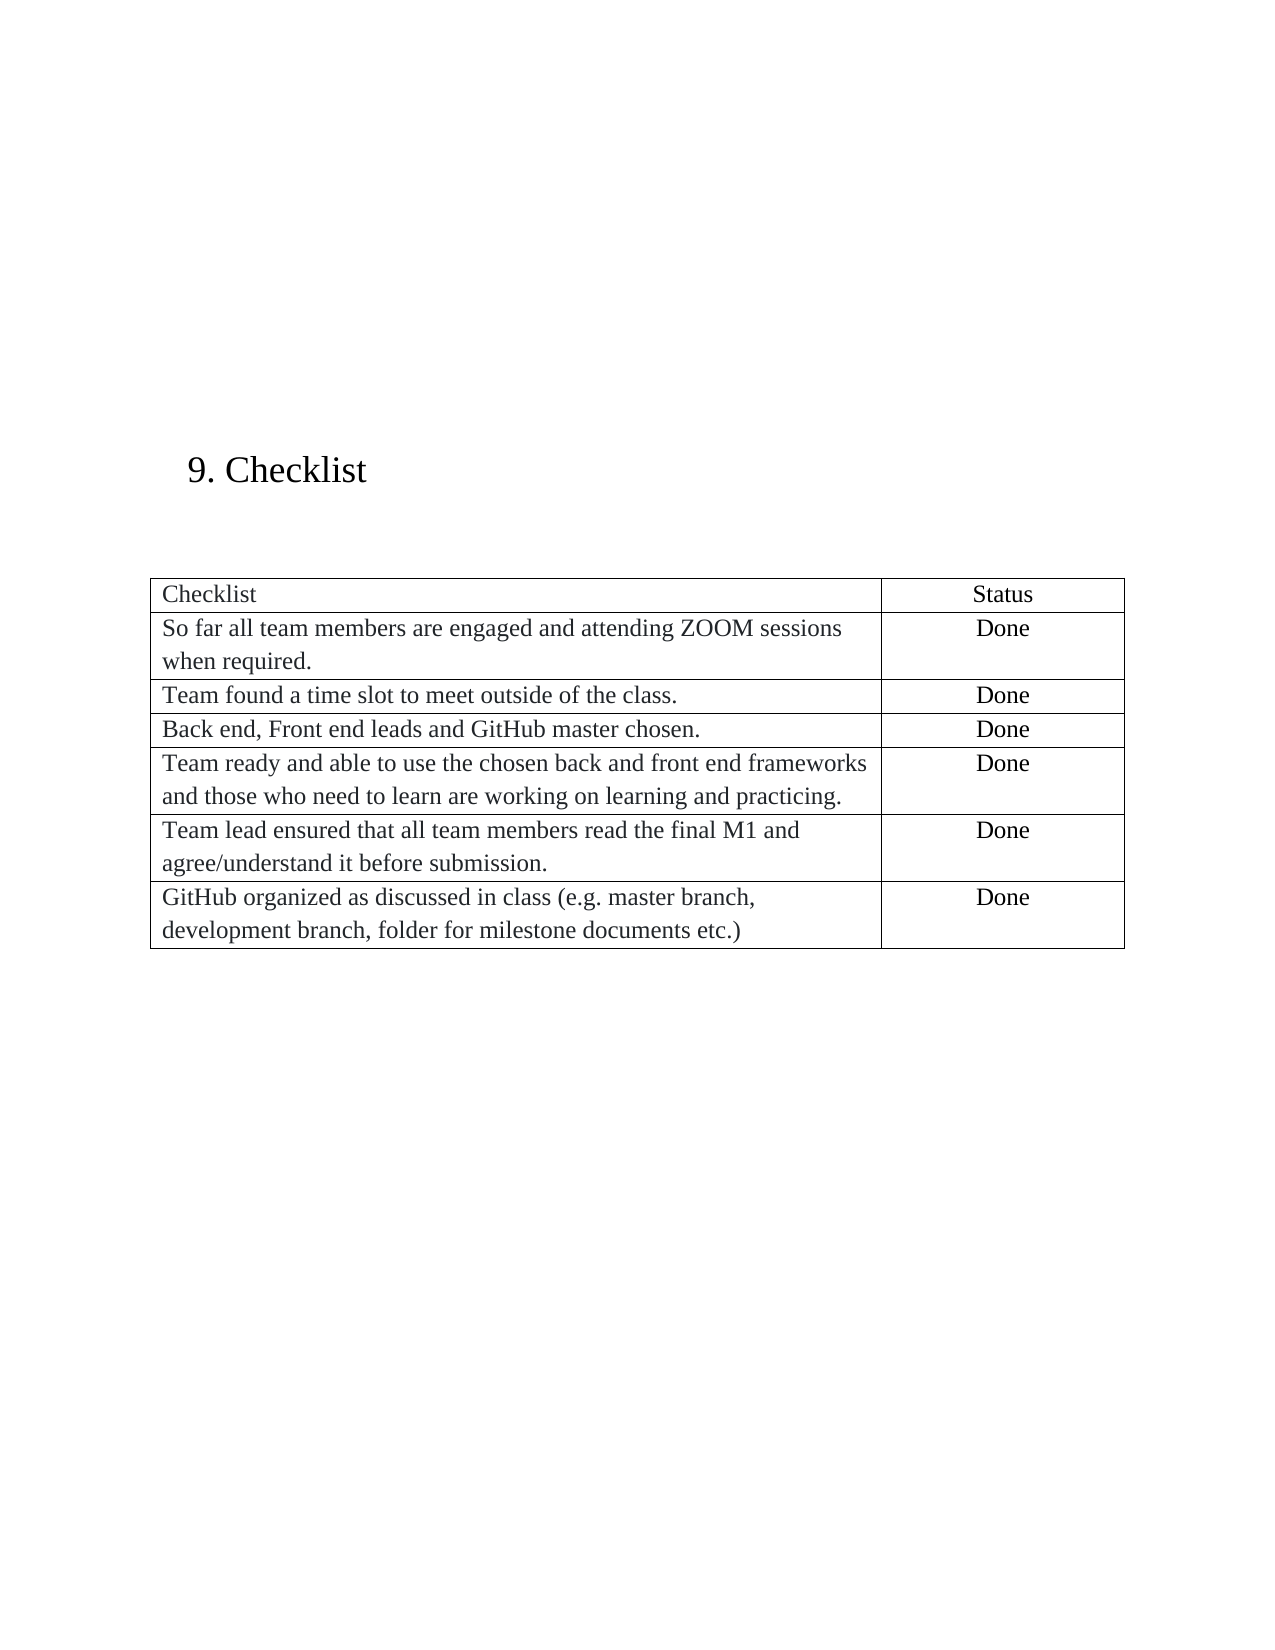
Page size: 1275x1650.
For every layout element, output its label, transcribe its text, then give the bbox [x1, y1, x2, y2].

table_cell Team ready and able to use the chosen back and front end frameworks and those who need to learn are working on learning and practicing. [151, 748, 881, 814]
table_cell Team found a time slot to meet outside of the class. [151, 680, 881, 713]
table_cell So far all team members are engaged and attending ZOOM sessions when required. [151, 613, 881, 679]
table_cell GitHub organized as discussed in class (e.g. master branch, development branch, folder for milestone documents etc.) [151, 882, 881, 948]
table_cell Done [882, 815, 1124, 881]
table_header Checklist [151, 579, 881, 612]
table_cell Done [882, 882, 1124, 948]
table_cell Back end, Front end leads and GitHub master chosen. [151, 714, 881, 747]
table_cell Done [882, 680, 1124, 713]
table_cell Done [882, 714, 1124, 747]
table_cell Done [882, 748, 1124, 814]
table_header Status [882, 579, 1124, 612]
list Checklist [187, 447, 1125, 491]
table_cell Team lead ensured that all team members read the final M1 and agree/understand it before submission. [151, 815, 881, 881]
table_cell Done [882, 613, 1124, 679]
